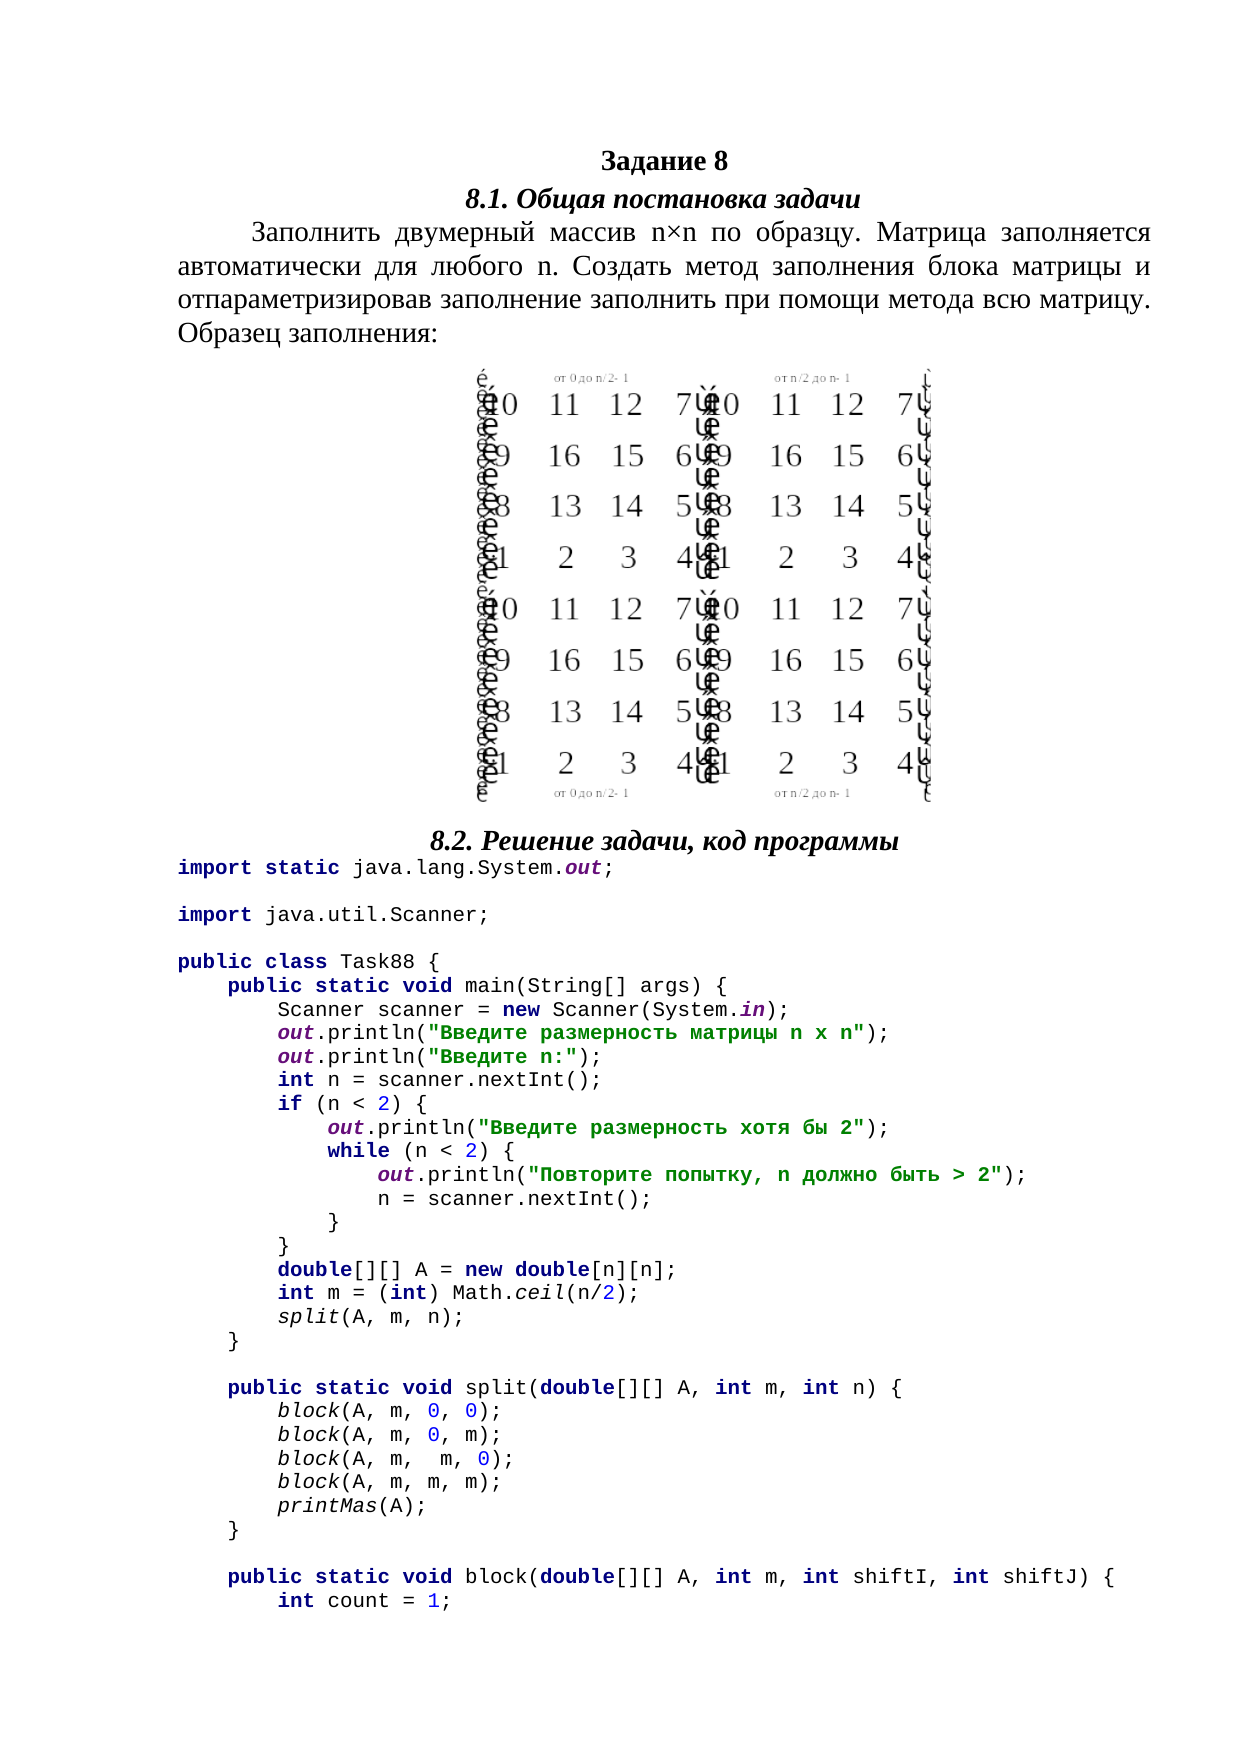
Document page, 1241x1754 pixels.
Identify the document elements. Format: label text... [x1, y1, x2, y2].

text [177, 857, 1152, 1613]
subtitle Задание 8 [177, 143, 1152, 177]
subtitle 8.2. Решение задачи, код программы [177, 823, 1152, 857]
subtitle 8.1. Общая постановка задачи [177, 181, 1152, 214]
text Заполнить двумерный массив n×n по образцу. Матрица заполняется автоматически для любого n. Создать метод заполнения блока матрицы и отпараметризировав заполнение заполнить при помощи метода всю матрицу. Образец заполнения: [177, 214, 1152, 348]
